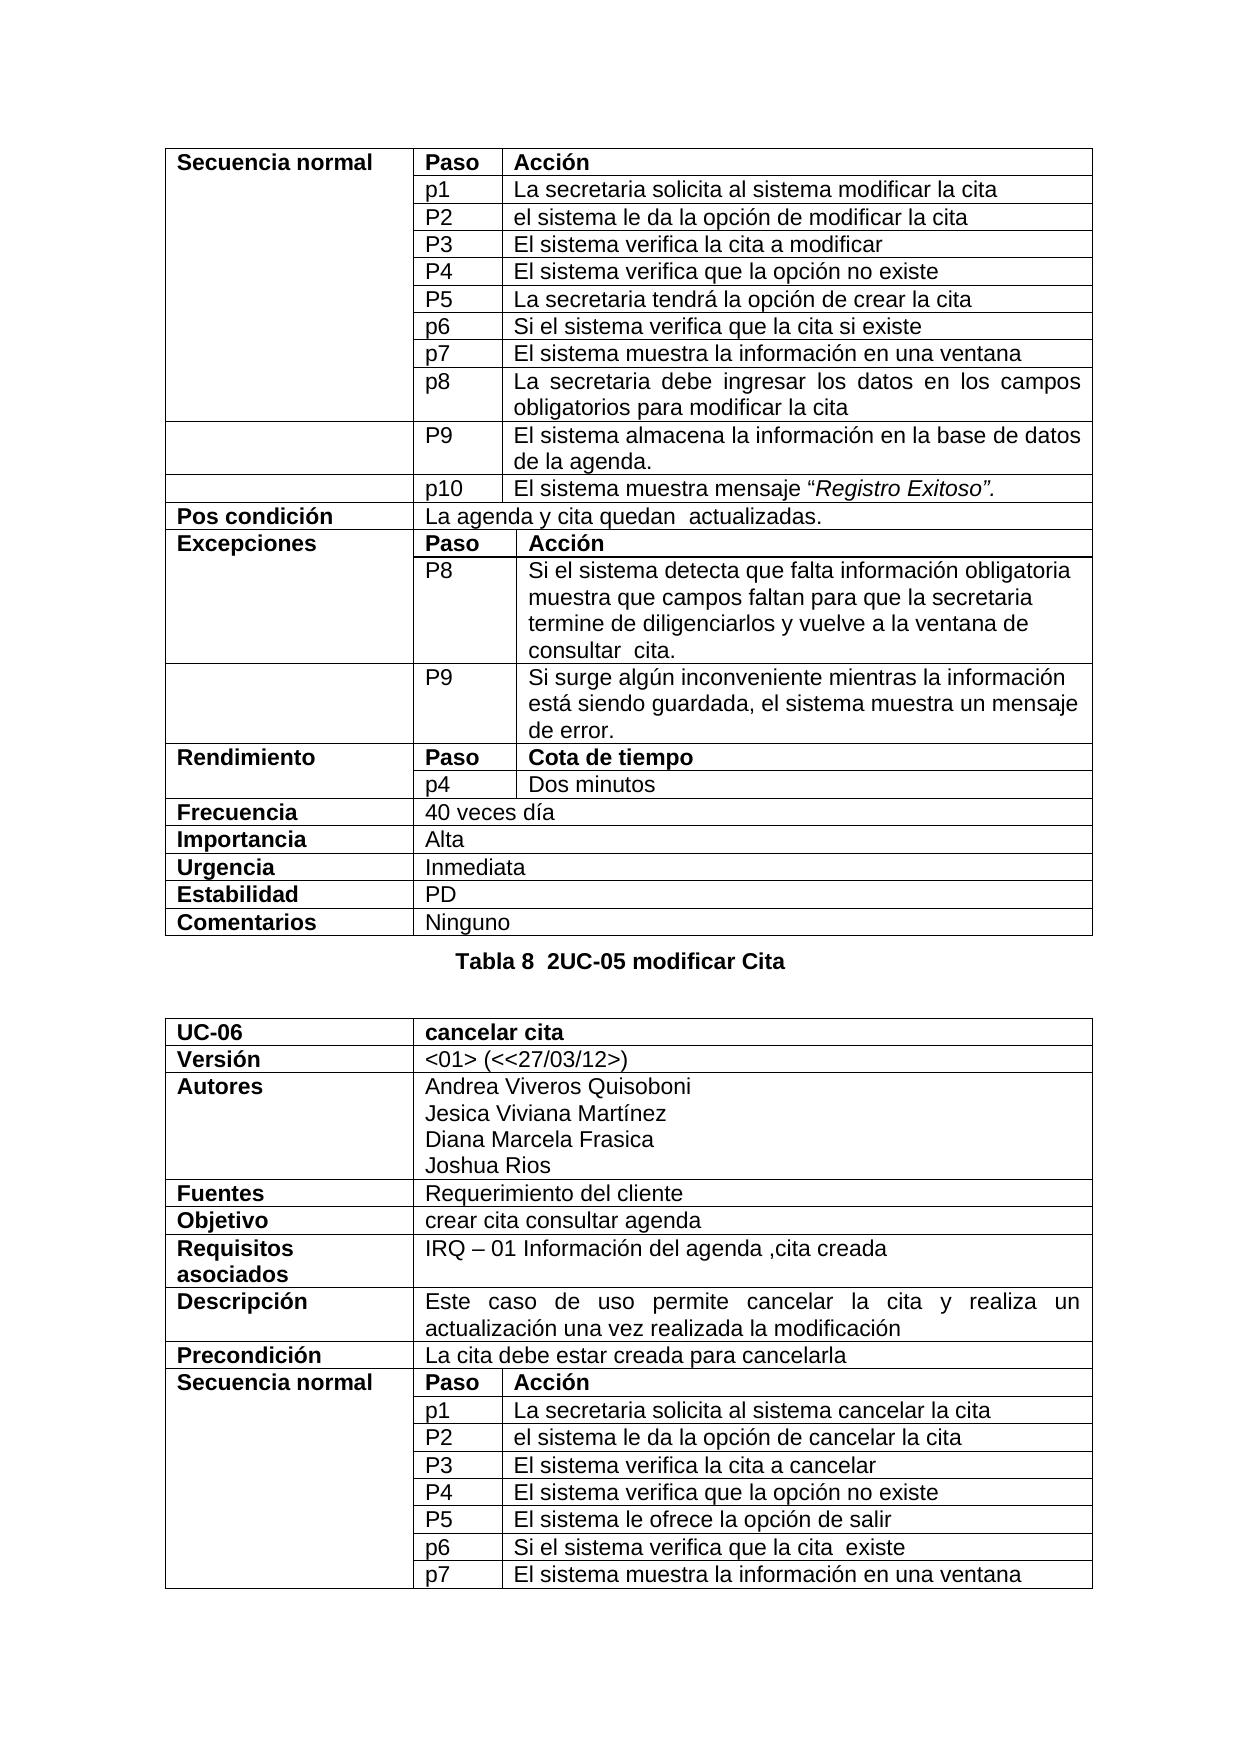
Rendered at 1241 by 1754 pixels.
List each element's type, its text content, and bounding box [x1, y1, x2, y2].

table_cell Estabilidad [166, 881, 413, 907]
table_cell Paso [414, 149, 502, 175]
table_cell El sistema verifica que la opción no existe [503, 258, 1092, 284]
table_cell El sistema almacena la información en la base de datos de la agenda. [503, 422, 1092, 474]
table_cell Si el sistema verifica que la cita si existe [503, 313, 1092, 339]
table_cell <01> (<<27/03/12>) [414, 1046, 1092, 1072]
table_cell Requisitos asociados [166, 1235, 413, 1287]
table_cell Paso [414, 530, 516, 556]
table_cell Paso [414, 744, 516, 770]
table_cell El sistema verifica que la opción no existe [503, 1479, 1092, 1505]
table_cell Precondición [166, 1342, 413, 1368]
table_cell La secretaria debe ingresar los datos en los campos obligatorios para modificar la cita [503, 368, 1092, 421]
table_cell P5 [414, 286, 502, 312]
table_cell Si el sistema detecta que falta información obligatoria muestra que campos faltan para que la secretaria termine de diligenciarlos y vuelve a la ventana de consultar cita. [517, 558, 1092, 663]
table_cell Urgencia [166, 854, 413, 880]
text Tabla 8 UC-05 modificar Cita [177, 948, 1063, 975]
table_cell IRQ – 01 Información del agenda ,cita creada [414, 1235, 1092, 1287]
table_cell La agenda y cita quedan actualizadas. [414, 503, 1092, 529]
table_cell p8 [414, 368, 502, 421]
table_cell el sistema le da la opción de modificar la cita [503, 204, 1092, 230]
table_cell el sistema le da la opción de cancelar la cita [503, 1424, 1092, 1451]
table_cell Ninguno [414, 909, 1092, 935]
table_header cancelar cita [414, 1019, 1092, 1045]
table_cell P9 [414, 422, 502, 474]
table_cell p10 [414, 475, 502, 502]
table_cell Acción [503, 1369, 1092, 1396]
table_cell P5 [414, 1506, 502, 1533]
table_cell [166, 664, 413, 743]
table_cell P2 [414, 204, 502, 230]
table_cell Paso [414, 1369, 502, 1396]
table_cell PD [414, 881, 1092, 907]
table_cell La cita debe estar creada para cancelarla [414, 1342, 1092, 1368]
table_cell La secretaria solicita al sistema cancelar la cita [503, 1397, 1092, 1423]
table_cell Acción [517, 530, 1092, 556]
table_header UC-06 [166, 1019, 413, 1045]
table_cell p6 [414, 313, 502, 339]
table_cell Alta [414, 826, 1092, 853]
table_cell p7 [414, 1561, 502, 1587]
table_cell Este caso de uso permite cancelar la cita y realiza un actualización una vez realizada la modificación [414, 1288, 1092, 1341]
table_cell Dos minutos [517, 771, 1092, 798]
table_cell crear cita consultar agenda [414, 1207, 1092, 1233]
table_cell Secuencia normal [166, 1369, 413, 1587]
table_cell 40 veces día [414, 799, 1092, 825]
table_cell El sistema le ofrece la opción de salir [503, 1506, 1092, 1533]
table_cell Versión [166, 1046, 413, 1072]
table_cell Importancia [166, 826, 413, 853]
table_cell P3 [414, 1452, 502, 1478]
table_cell Excepciones [166, 530, 413, 663]
table_cell Secuencia normal [166, 149, 413, 421]
table_cell Si el sistema verifica que la cita existe [503, 1534, 1092, 1560]
table_cell p7 [414, 340, 502, 367]
table_cell Requerimiento del cliente [414, 1180, 1092, 1206]
table_cell Comentarios [166, 909, 413, 935]
table_cell El sistema muestra la información en una ventana [503, 340, 1092, 367]
table_cell La secretaria tendrá la opción de crear la cita [503, 286, 1092, 312]
table_cell P8 [414, 558, 516, 663]
table_cell P2 [414, 1424, 502, 1451]
table_cell p4 [414, 771, 516, 798]
table_cell El sistema muestra mensaje “Registro Exitoso”. [503, 475, 1092, 502]
table_cell Descripción [166, 1288, 413, 1341]
table_cell [166, 422, 413, 474]
table_cell [166, 475, 413, 502]
table_cell Acción [503, 149, 1092, 175]
table_cell p1 [414, 1397, 502, 1423]
table_cell Andrea Viveros Quisoboni Jesica Viviana Martínez Diana Marcela Frasica Joshua Rios [414, 1073, 1092, 1179]
table_cell p1 [414, 176, 502, 202]
table_cell Fuentes [166, 1180, 413, 1206]
table_cell P3 [414, 231, 502, 257]
table_cell La secretaria solicita al sistema modificar la cita [503, 176, 1092, 202]
table_cell Autores [166, 1073, 413, 1179]
table_cell Rendimiento [166, 744, 413, 798]
table_cell Cota de tiempo [517, 744, 1092, 770]
table_cell El sistema verifica la cita a modificar [503, 231, 1092, 257]
table_cell Pos condición [166, 503, 413, 529]
table_cell P4 [414, 258, 502, 284]
table_cell Inmediata [414, 854, 1092, 880]
table_cell P4 [414, 1479, 502, 1505]
table_cell El sistema verifica la cita a cancelar [503, 1452, 1092, 1478]
table_cell Frecuencia [166, 799, 413, 825]
table_cell Si surge algún inconveniente mientras la información está siendo guardada, el sistema muestra un mensaje de error. [517, 664, 1092, 743]
table_cell Objetivo [166, 1207, 413, 1233]
table_cell P9 [414, 664, 516, 743]
table_cell p6 [414, 1534, 502, 1560]
table_cell El sistema muestra la información en una ventana [503, 1561, 1092, 1587]
